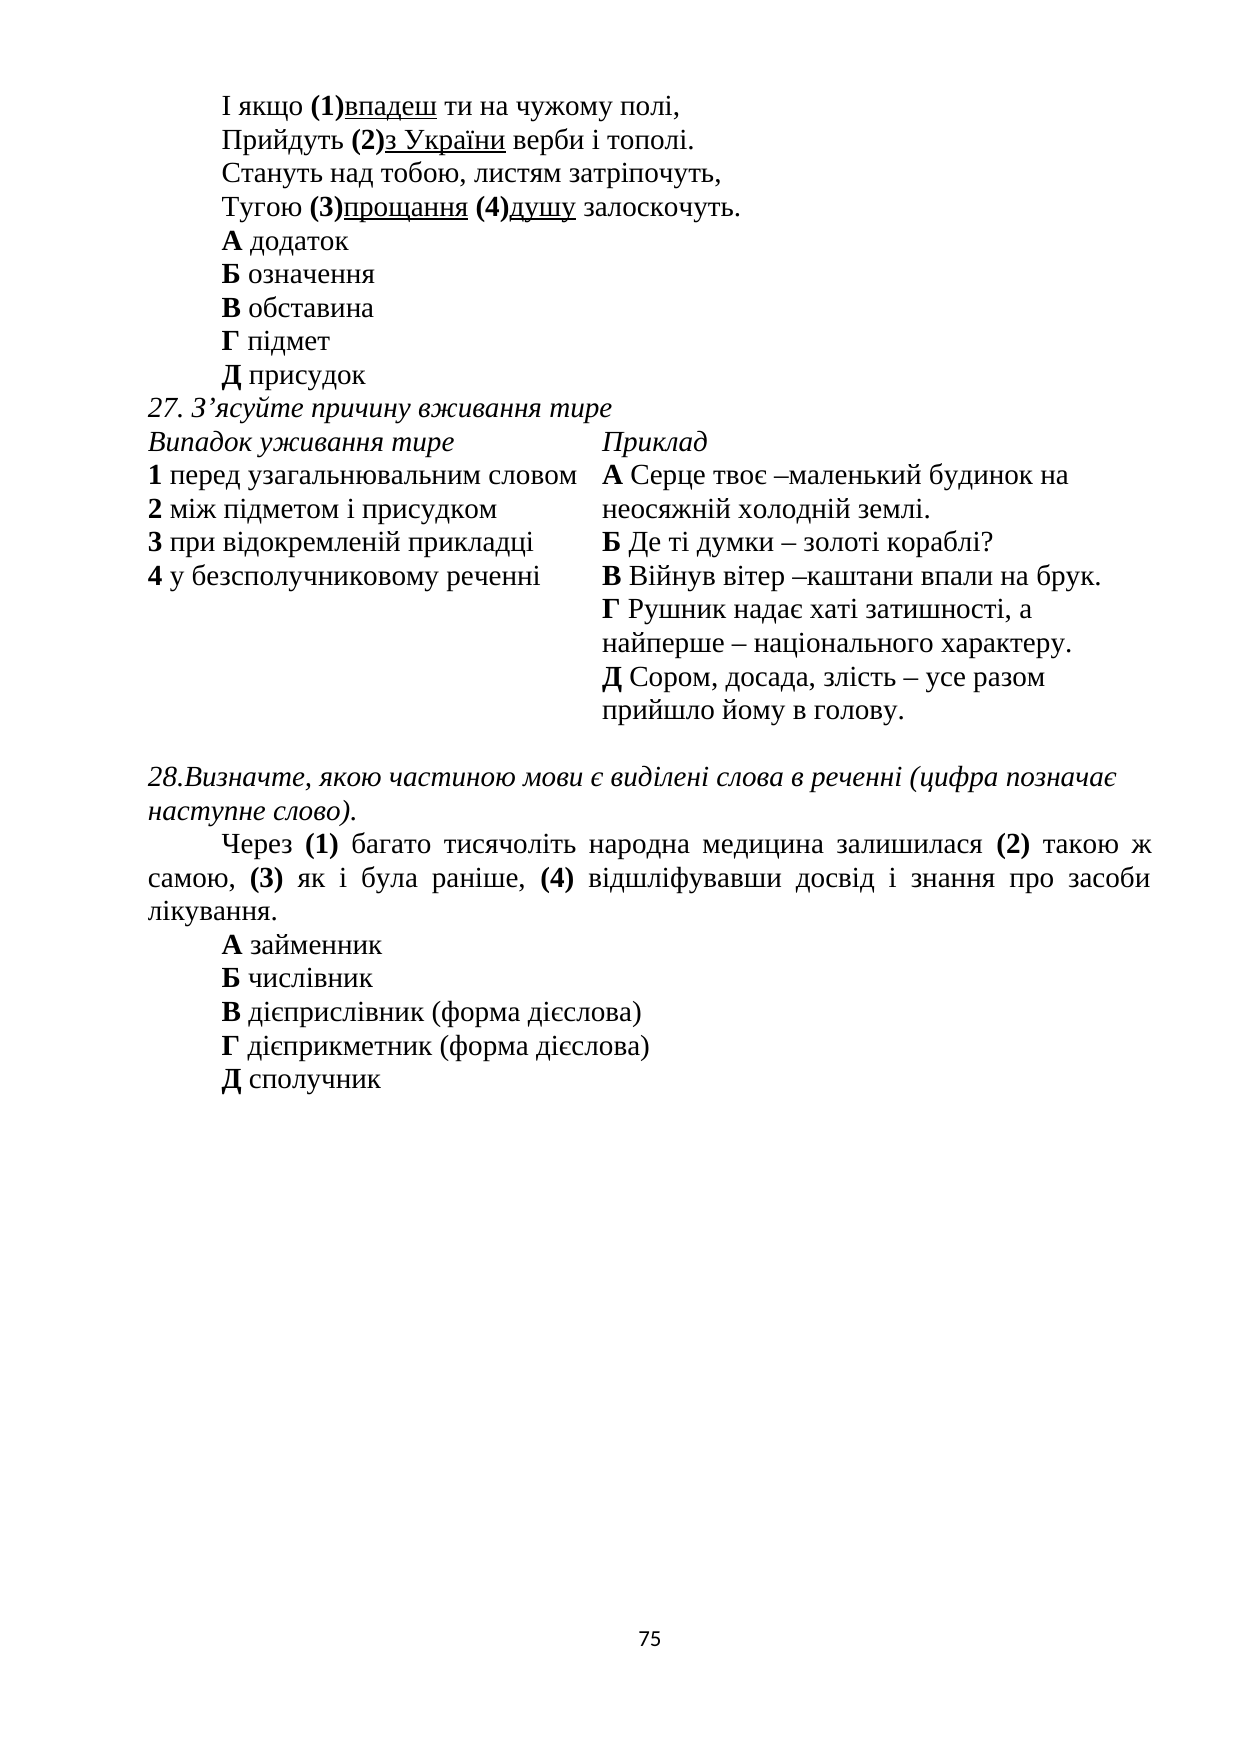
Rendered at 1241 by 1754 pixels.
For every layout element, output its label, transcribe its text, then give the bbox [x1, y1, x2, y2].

text Через (1) багато тисячоліть народна медицина залишилася (2) такою ж самою, (3) як і була раніше, (4) відшліфувавши досвід і знання про засоби лікування. [148, 826, 1152, 927]
text Стануть над тобою, листям затріпочуть, [148, 156, 1152, 189]
text Б числівник [148, 961, 1152, 994]
text Д сполучник [148, 1061, 1152, 1095]
text І якщо (1)впадеш ти на чужому полі, [148, 88, 1152, 122]
text Прийдуть (2)з України верби і тополі. [148, 122, 1152, 156]
text В обставина [148, 290, 1152, 323]
text Б означення [148, 256, 1152, 290]
text Д присудок [148, 357, 1152, 390]
text 28.Визначте, якою частиною мови є виділені слова в реченні (цифра позначає наступне слово). [148, 759, 1152, 826]
text А додаток [148, 223, 1152, 256]
text В дієприслівник (форма дієслова) [148, 994, 1152, 1028]
text Г підмет [148, 323, 1152, 357]
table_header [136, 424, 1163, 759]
text 27. З’ясуйте причину вживання тире [148, 390, 1152, 424]
text А займенник [148, 927, 1152, 961]
text Г дієприкметник (форма дієслова) [148, 1028, 1152, 1061]
text Тугою (3)прощання (4)душу залоскочуть. [148, 189, 1152, 223]
